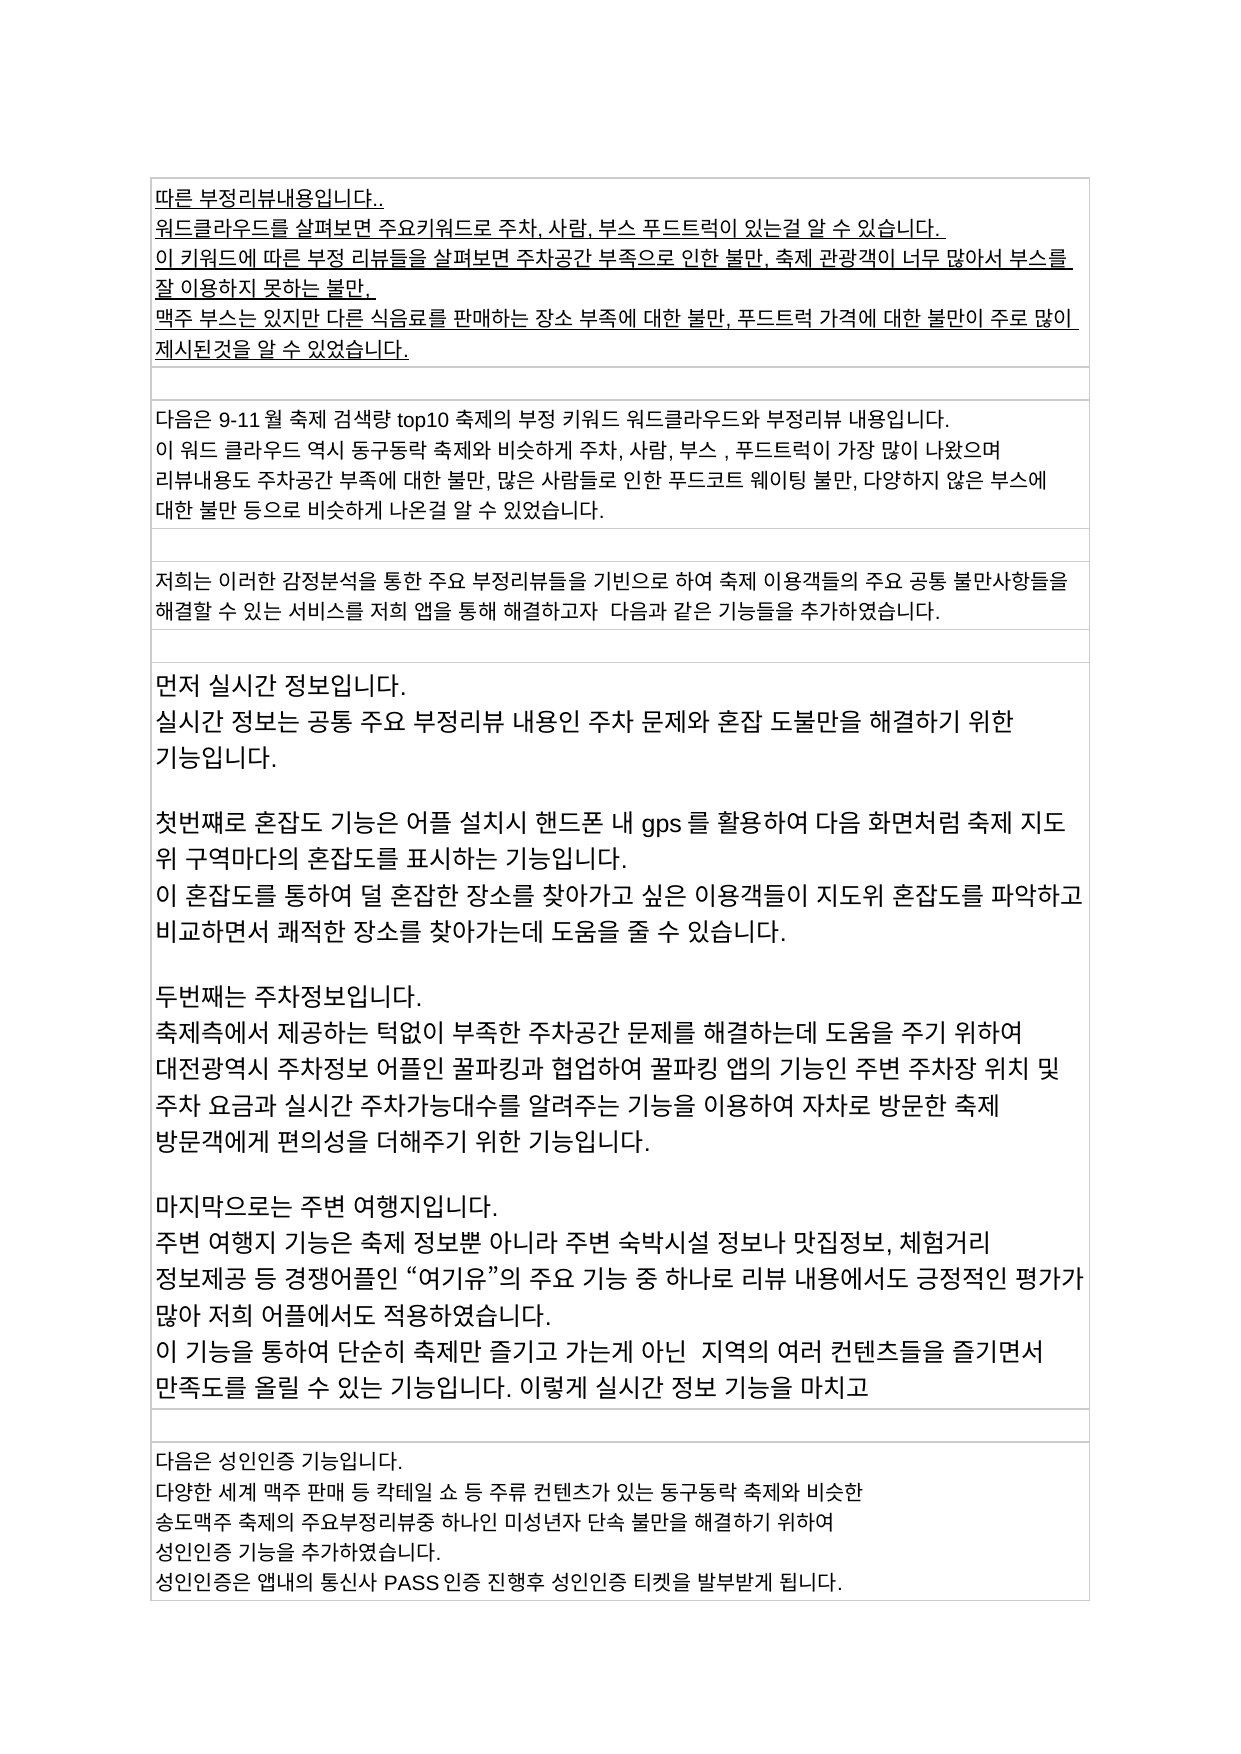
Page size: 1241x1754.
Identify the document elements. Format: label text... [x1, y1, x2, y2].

table_cell [152, 529, 1089, 561]
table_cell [152, 1443, 1089, 1600]
table_cell [152, 630, 1089, 662]
table_cell 다음은 9-11월 축제 검색량 top10 축제의 부정 키워드 워드클라우드와 부정리뷰 내용입니다. 이 워드 클라우드 역시 동구동락 축제와 비슷하게 주차, 사람, 부스 , 푸드트럭이 가장 많이 나왔으며 리뷰내용도 주차공간 부족에 대한 불만, 많은 사람들로 인한 푸드코트 웨이팅 불만, 다양하지 않은 부스에 대한 불만 등으로 비슷하게 나온걸 알 수 있었습니다. [152, 401, 1089, 528]
table_cell 저희는 이러한 감정분석을 통한 주요 부정리뷰들을 기빈으로 하여 축제 이용객들의 주요 공통 불만사항들을 해결할 수 있는 서비스를 저희 앱을 통해 해결하고자 다음과 같은 기능들을 추가하였습니다. [152, 562, 1089, 629]
table_cell [152, 1410, 1089, 1441]
table_cell 먼저 실시간 정보입니다. 실시간 정보는 공통 주요 부정리뷰 내용인 주차 문제와 혼잡 도불만을 해결하기 위한 기능입니다. 첫번쨰로 혼잡도 기능은 어플 설치시 핸드폰 내 gps를 활용하여 다음 화면처럼 축제 지도 위 구역마다의 혼잡도를 표시하는 기능입니다. 이 혼잡도를 통하여 덜 혼잡한 장소를 찾아가고 싶은 이용객들이 지도위 혼잡도를 파악하고 비교하면서 쾌적한 장소를 찾아가는데 도움을 줄 수 있습니다. 두번째는 주차정보입니다. 축제측에서 제공하는 턱없이 부족한 주차공간 문제를 해결하는데 도움을 주기 위하여 대전광역시 주차정보 어플인 꿀파킹과 협업하여 꿀파킹 앱의 기능인 주변 주차장 위치 및 주차 요금과 실시간 주차가능대수를 알려주는 기능을 이용하여 자차로 방문한 축제 방문객에게 편의성을 더해주기 위한 기능입니다. 마지막으로는 주변 여행지입니다. 주변 여행지 기능은 축제 정보뿐 아니라 주변 숙박시설 정보나 맛집정보, 체험거리 정보제공 등 경쟁어플인 “여기유”의 주요 기능 중 하나로 리뷰 내용에서도 긍정적인 평가가 많아 저희 어플에서도 적용하였습니다. 이 기능을 통하여 단순히 축제만 즐기고 가는게 아닌 지역의 여러 컨텐츠들을 즐기면서 만족도를 올릴 수 있는 기능입니다. 이렇게 실시간 정보 기능을 마치고 [152, 663, 1089, 1408]
table_cell [152, 368, 1089, 399]
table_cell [152, 179, 1089, 366]
